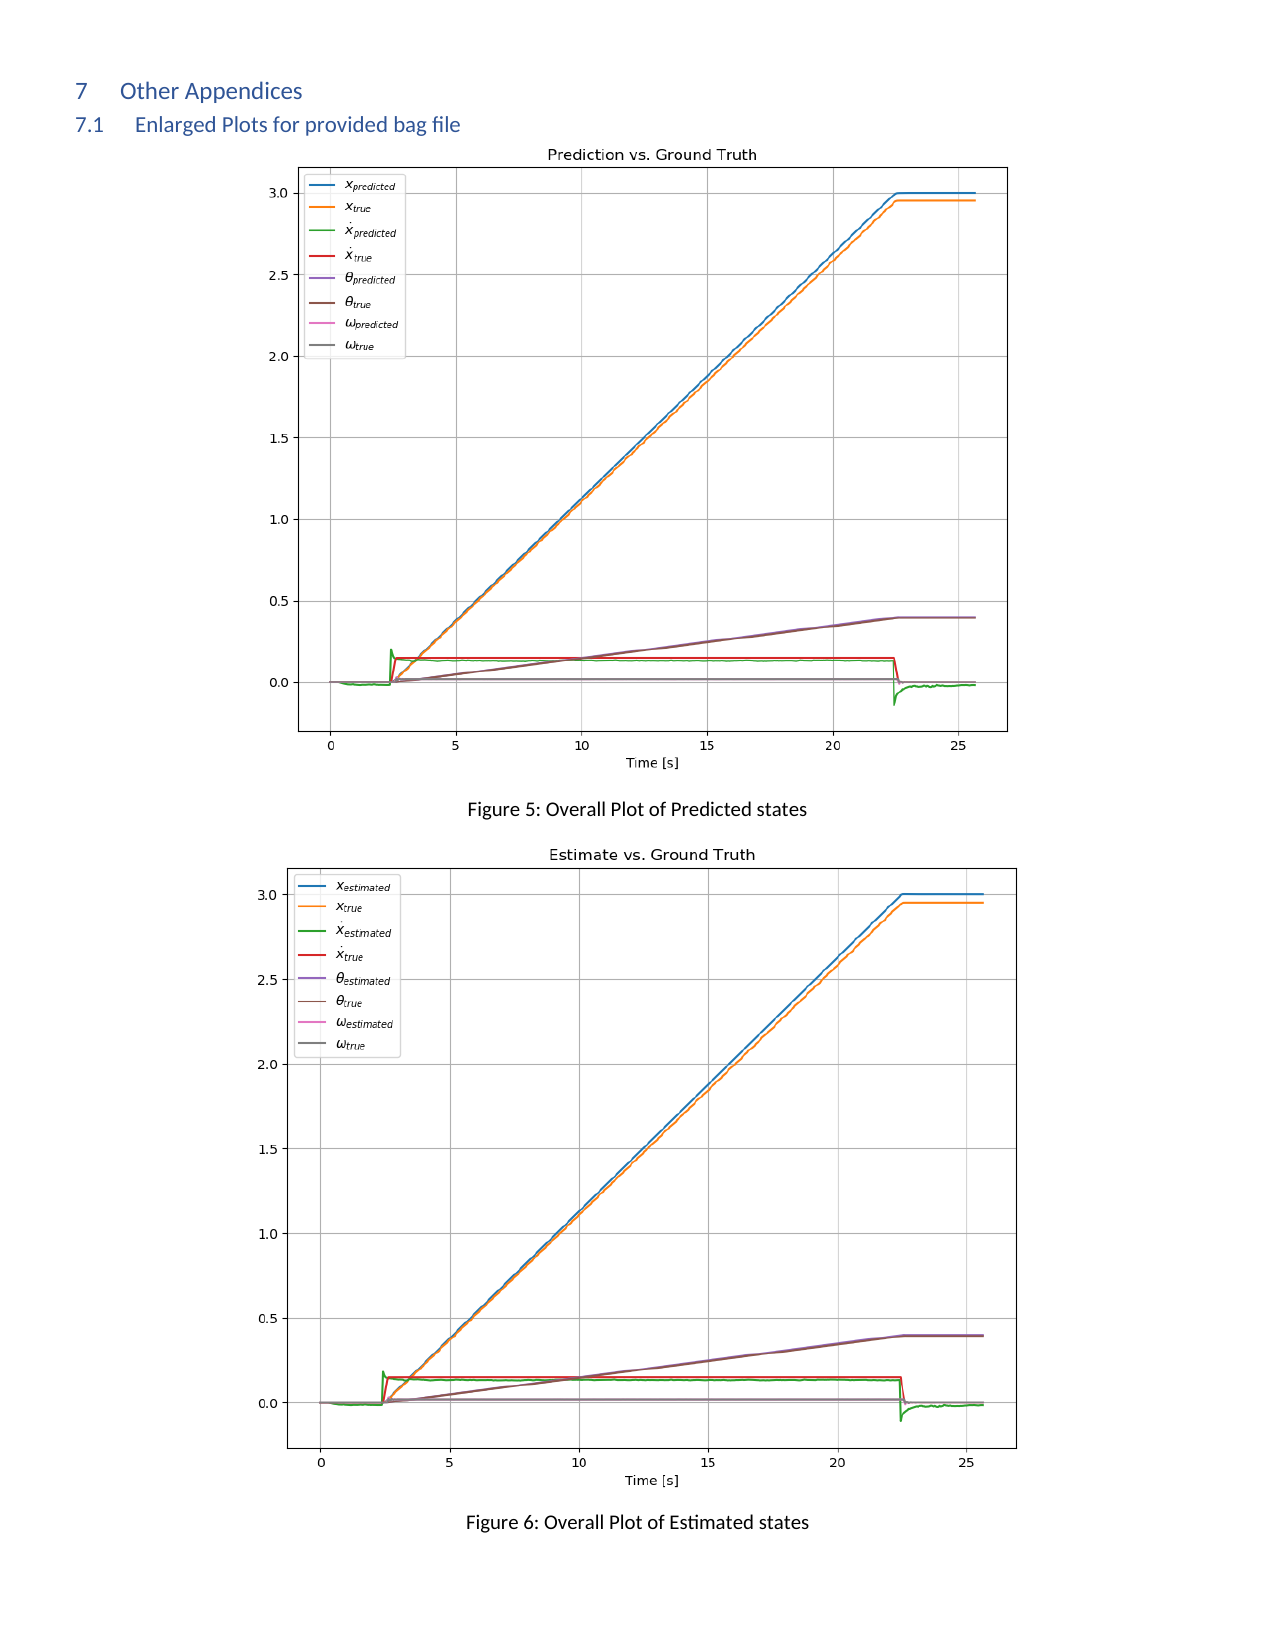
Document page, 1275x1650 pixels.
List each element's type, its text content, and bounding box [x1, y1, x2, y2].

picture [256, 140, 1020, 777]
text Figure 6: Overall Plot of Estimated states [75, 1509, 1200, 1534]
subtitle Other Appendices [75, 75, 1200, 106]
text Figure 5: Overall Plot of Predicted states [75, 796, 1200, 821]
picture [249, 842, 1026, 1491]
subtitle Enlarged Plots for provided bag file [75, 110, 1200, 138]
